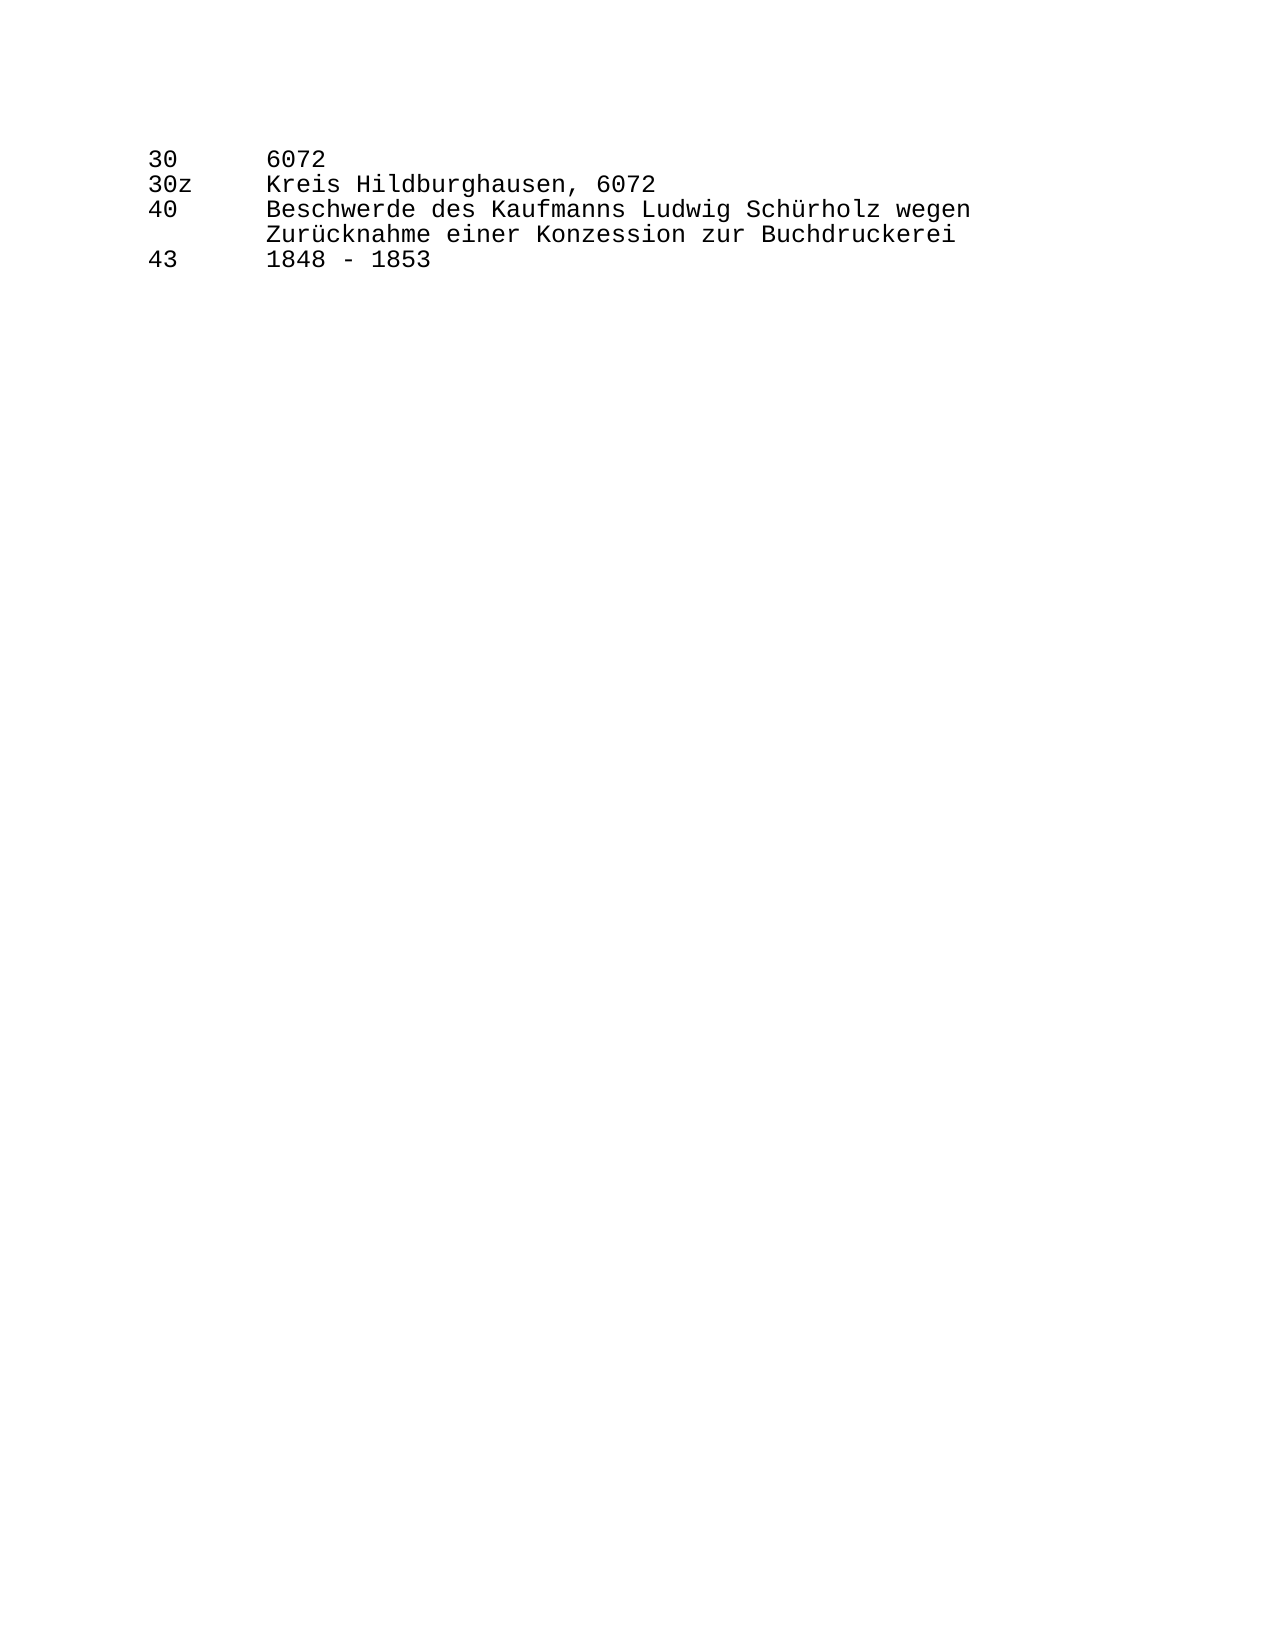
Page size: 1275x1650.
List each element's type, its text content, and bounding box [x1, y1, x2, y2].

text 30z Kreis Hildburghausen, 6072 [148, 173, 1127, 198]
text 40 Beschwerde des p[5{Kaufmann}s 2{Ludwig} 1{Schürholz}]p wegen Zurücknahme einer s[Konzession zur s[Buchdruckerei]s]s [148, 198, 1127, 248]
text 43 1848 - 1853 [148, 248, 1127, 273]
text 30 6072 [148, 148, 1127, 173]
